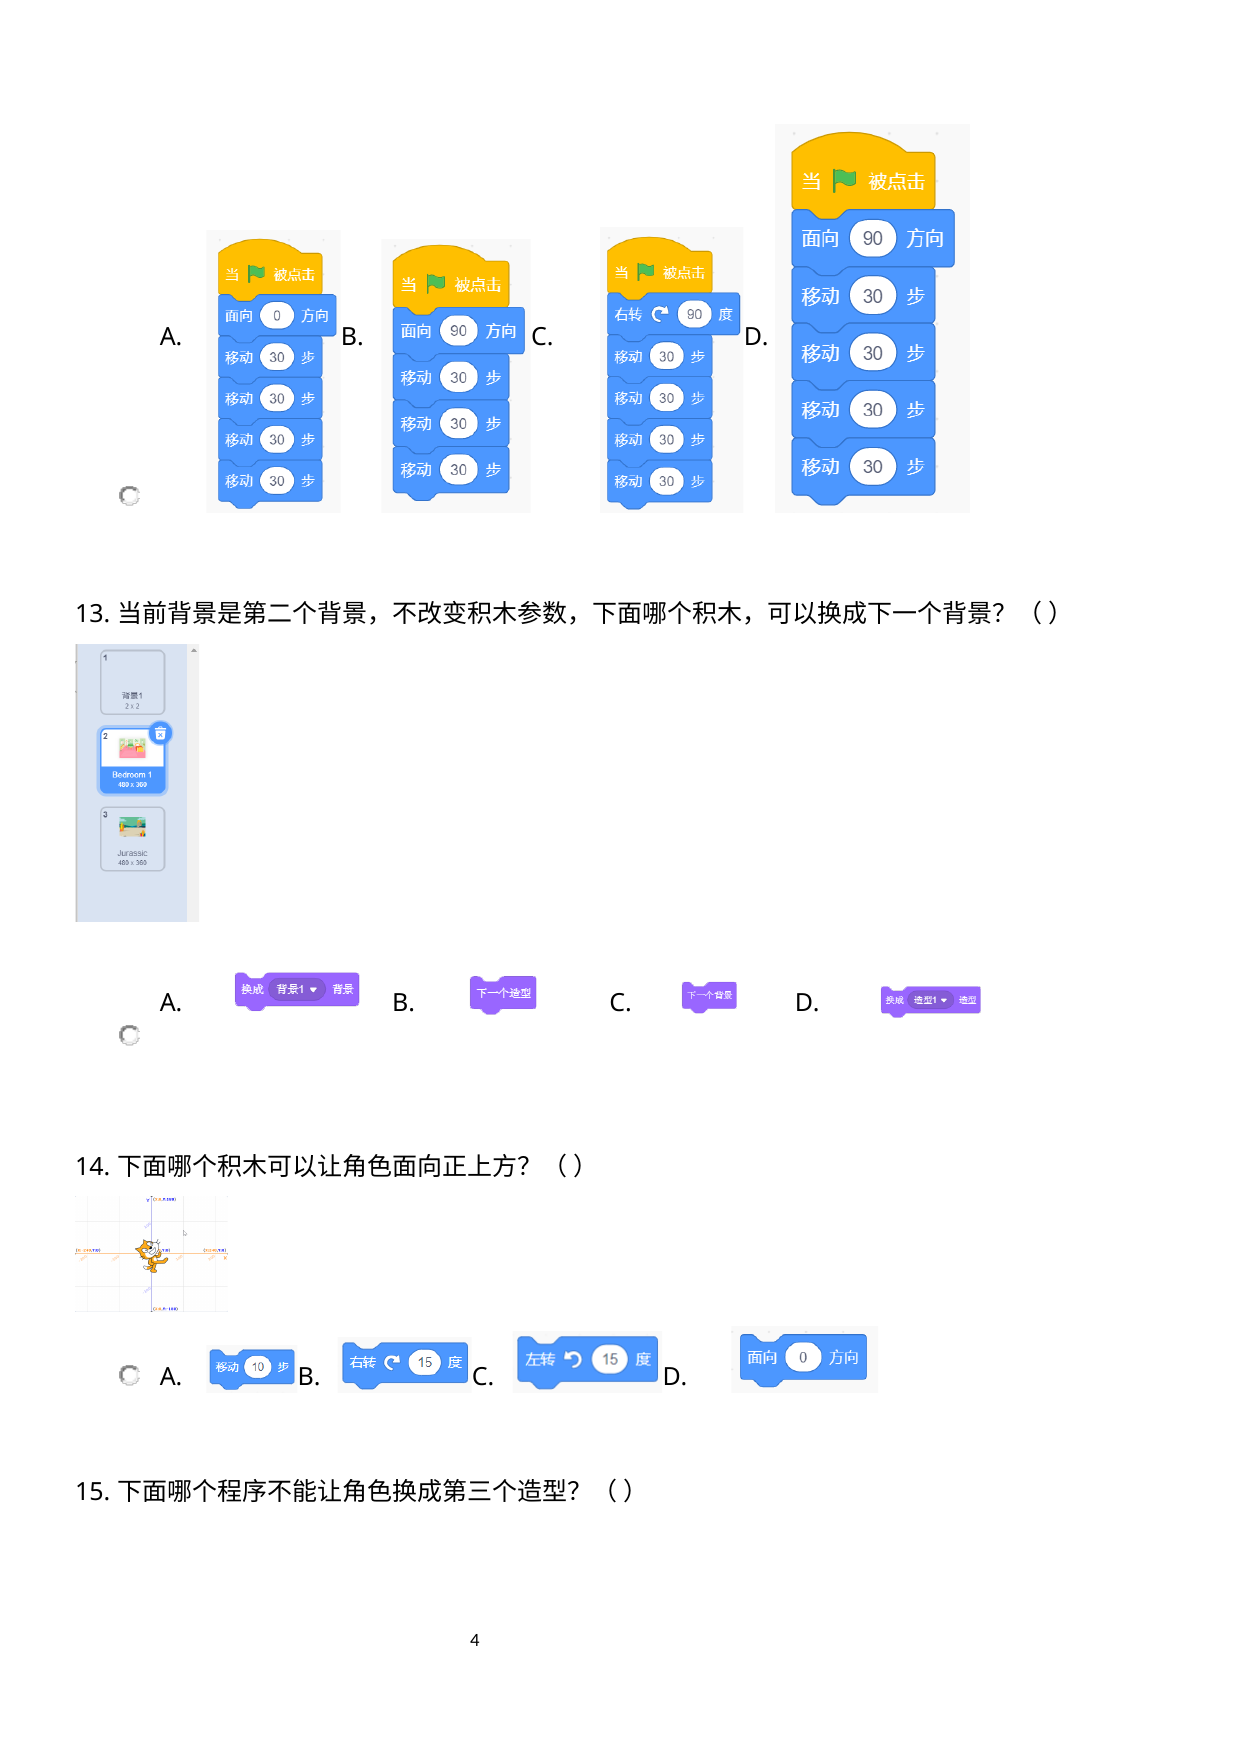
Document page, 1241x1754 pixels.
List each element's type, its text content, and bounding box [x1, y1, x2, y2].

picture [775, 124, 970, 513]
picture [337, 1337, 472, 1393]
text 14. 下面哪个积木可以让角色面向正上方？（ ） [75, 1132, 1165, 1197]
picture [643, 958, 795, 1053]
picture [600, 227, 744, 513]
text 15. 下面哪个程序不能让角色换成第三个造型？（ ） [75, 1457, 1165, 1522]
picture [862, 959, 1012, 1053]
picture [75, 1196, 228, 1312]
picture [206, 936, 392, 1053]
picture [512, 1331, 663, 1393]
picture [206, 1345, 298, 1393]
picture [731, 1326, 879, 1393]
picture [425, 937, 610, 1053]
picture [206, 230, 341, 513]
text 13. 当前背景是第二个背景，不改变积木参数，下面哪个积木，可以换成下一个背景？（ ） [75, 579, 1165, 644]
picture [75, 644, 200, 922]
picture [381, 239, 531, 513]
